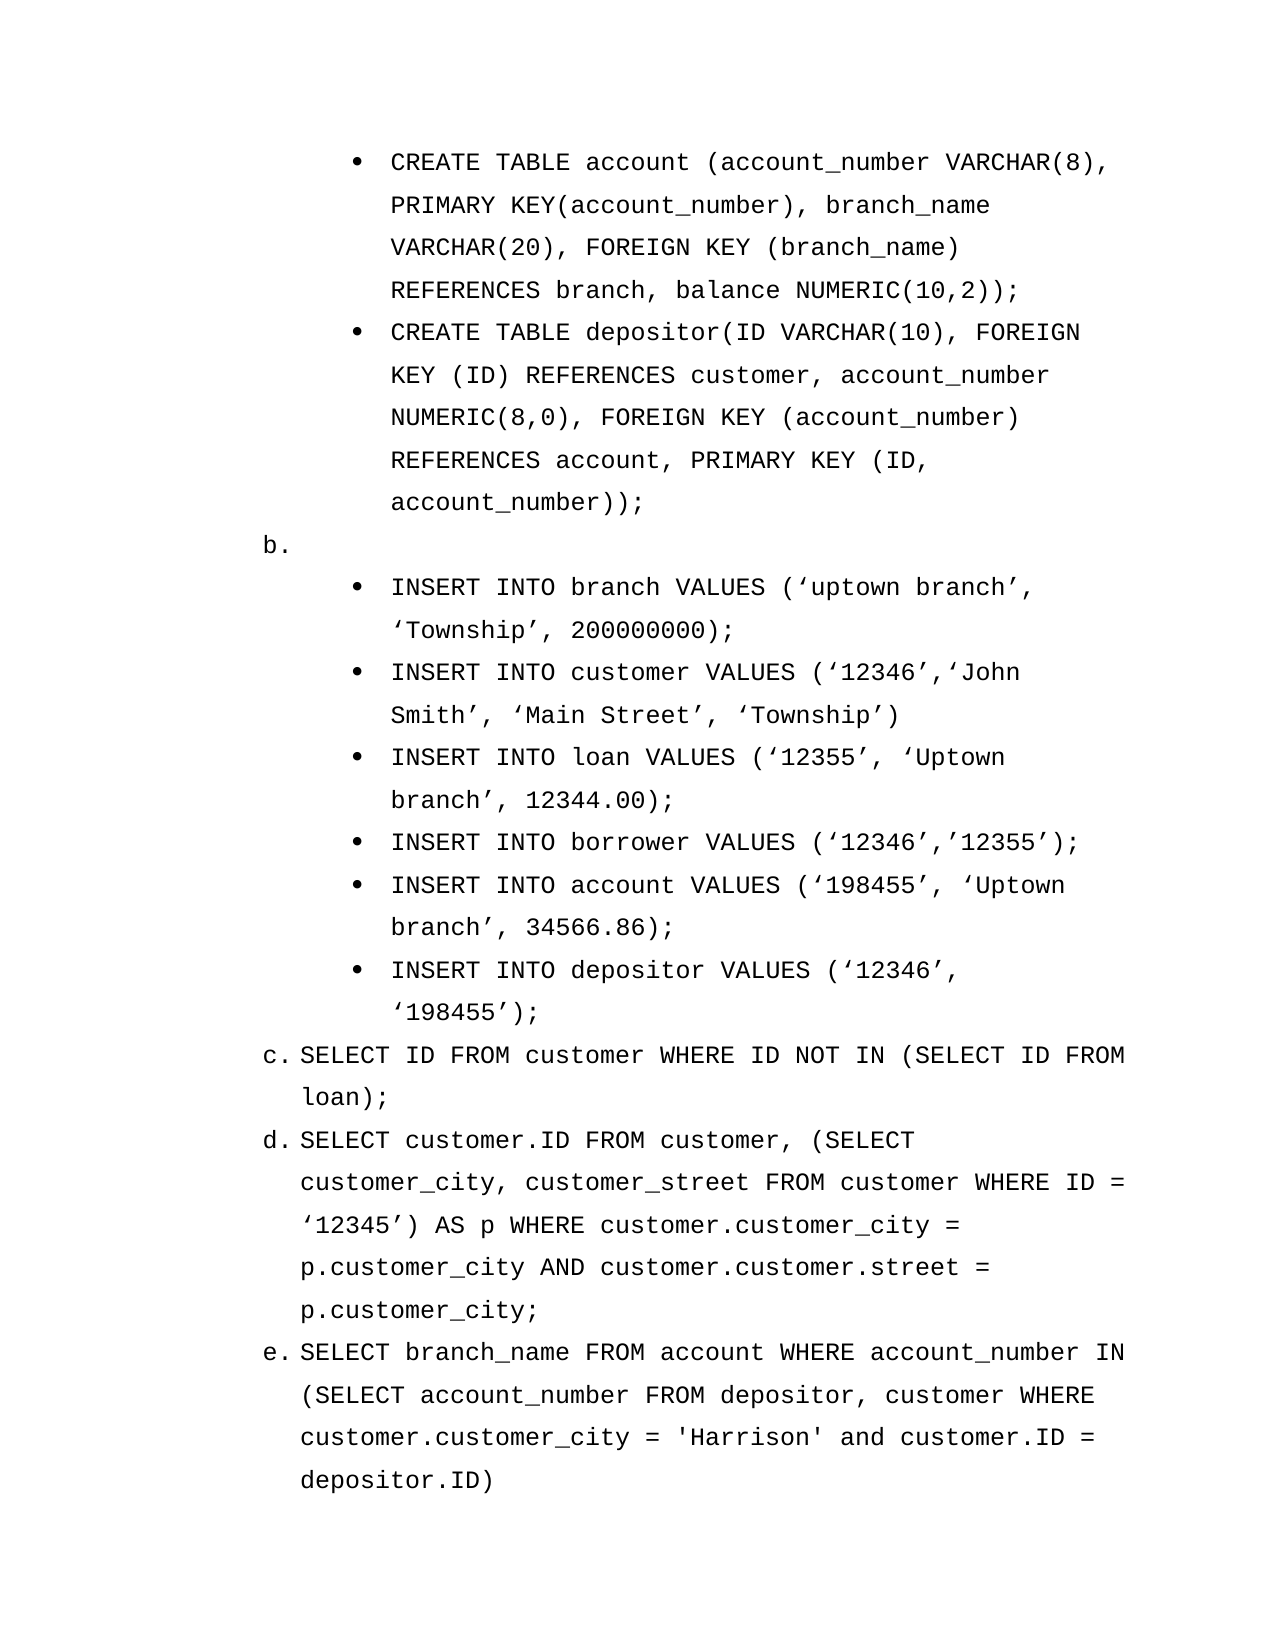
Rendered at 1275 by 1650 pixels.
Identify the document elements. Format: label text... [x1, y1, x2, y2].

list INSERT INTO account VALUES (‘198455’, ‘Uptown branch’, 34566.86); [353, 872, 1125, 943]
list INSERT INTO loan VALUES (‘12355’, ‘Uptown branch’, 12344.00); [353, 745, 1125, 816]
list SELECT ID FROM customer WHERE ID NOT IN (SELECT ID FROM loan); [262, 1042, 1125, 1113]
list SELECT branch_name FROM account WHERE account_number IN (SELECT account_number FROM depositor, customer WHERE customer.customer_city = 'Harrison' and customer.ID = depositor.ID) [262, 1340, 1125, 1496]
list INSERT INTO branch VALUES (‘uptown branch’, ‘Township’, 200000000); [353, 575, 1125, 646]
list SELECT customer.ID FROM customer, (SELECT customer_city, customer_street FROM customer WHERE ID = ‘12345’) AS p WHERE customer.customer_city = p.customer_city AND customer.customer.street = p.customer_city; [262, 1127, 1125, 1326]
list CREATE TABLE account (account_number VARCHAR(8), PRIMARY KEY(account_number), branch_name VARCHAR(20), FOREIGN KEY (branch_name) REFERENCES branch, balance NUMERIC(10,2)); [353, 150, 1125, 306]
list INSERT INTO depositor VALUES (‘12346’, ‘198455’); [353, 957, 1125, 1028]
list INSERT INTO borrower VALUES (‘12346’,’12355’); [353, 830, 1125, 858]
list INSERT INTO customer VALUES (‘12346’,‘John Smith’, ‘Main Street’, ‘Township’) [353, 660, 1125, 731]
list CREATE TABLE depositor(ID VARCHAR(10), FOREIGN KEY (ID) REFERENCES customer, account_number NUMERIC(8,0), FOREIGN KEY (account_number) REFERENCES account, PRIMARY KEY (ID, account_number)); [353, 320, 1125, 518]
